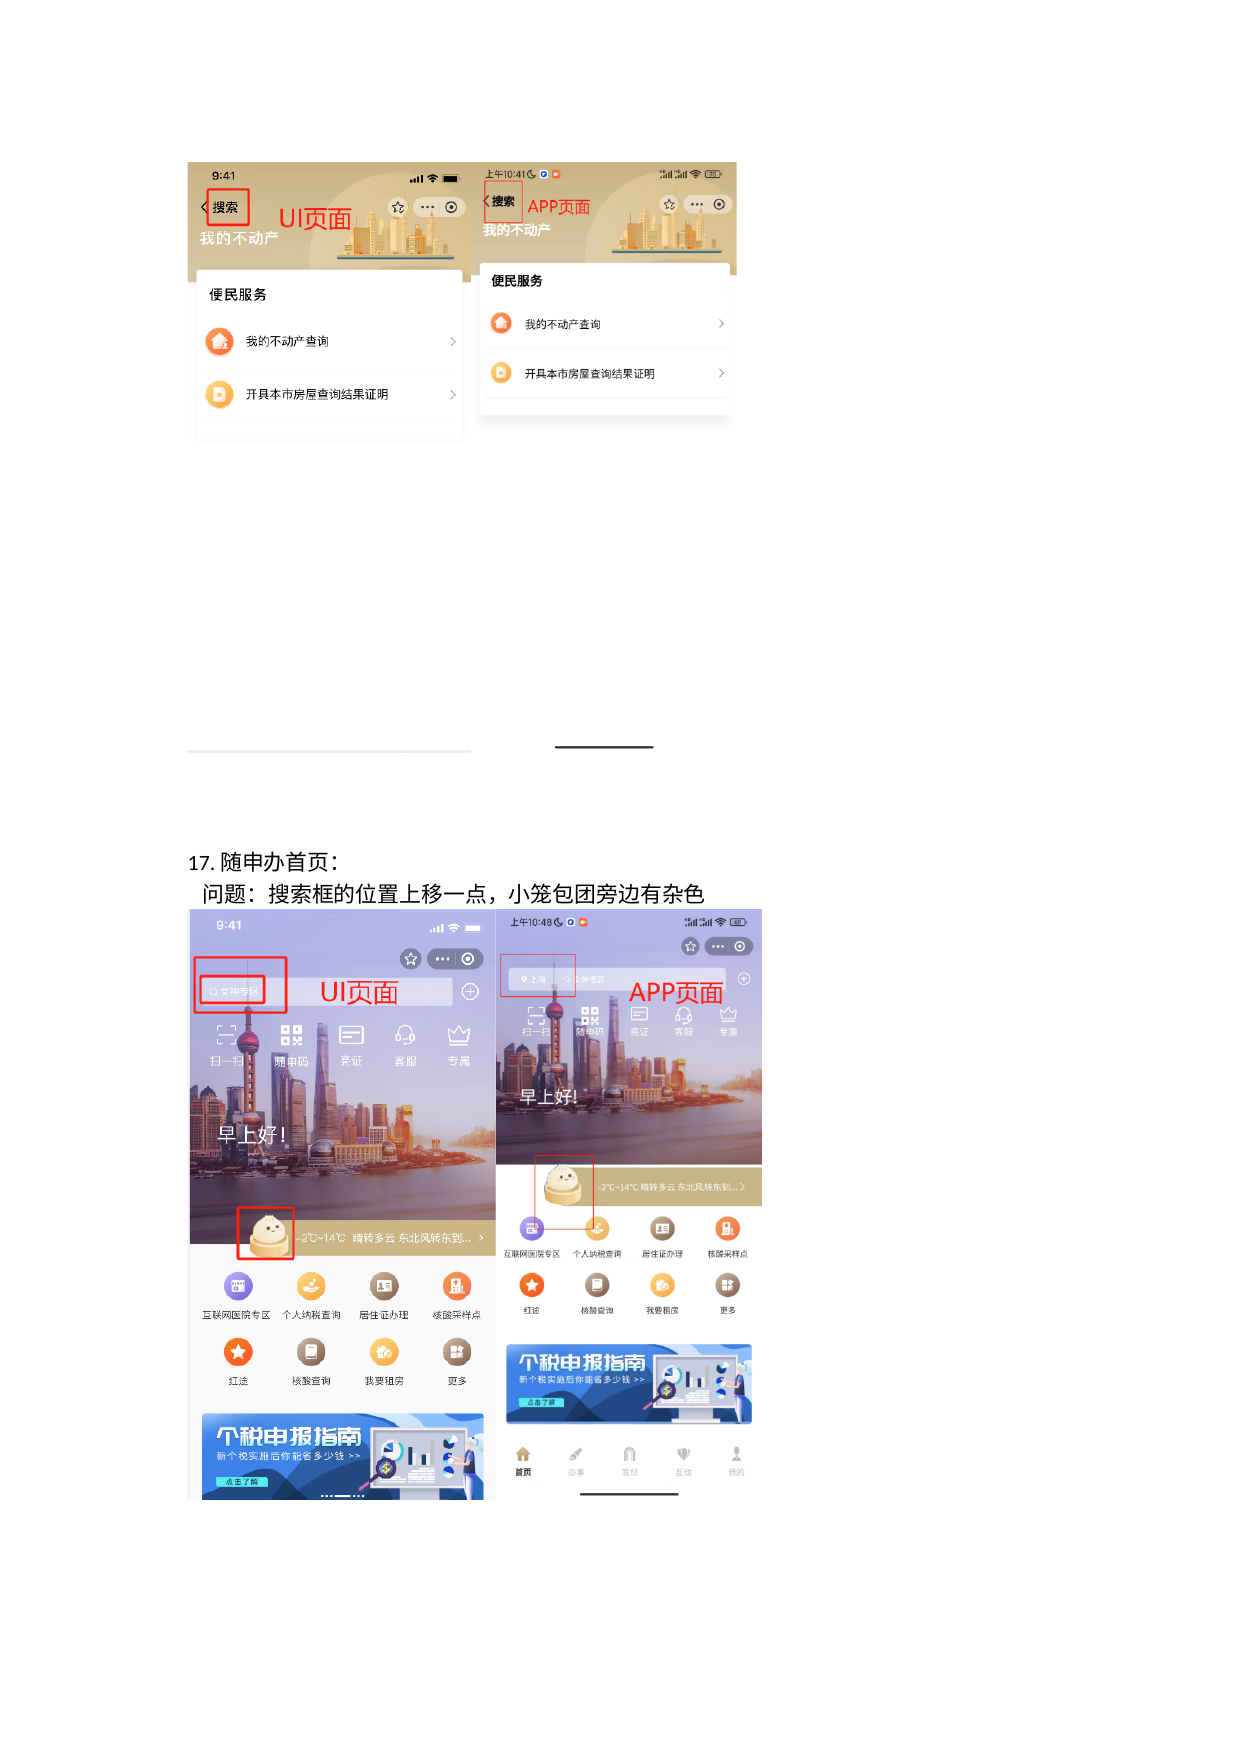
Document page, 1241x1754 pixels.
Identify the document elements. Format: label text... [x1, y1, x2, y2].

picture [187, 162, 737, 753]
list 问题：搜索框的位置上移一点，小笼包团旁边有杂色 [187, 877, 1053, 909]
list 随申办首页： [187, 844, 1053, 877]
picture [187, 909, 762, 1500]
